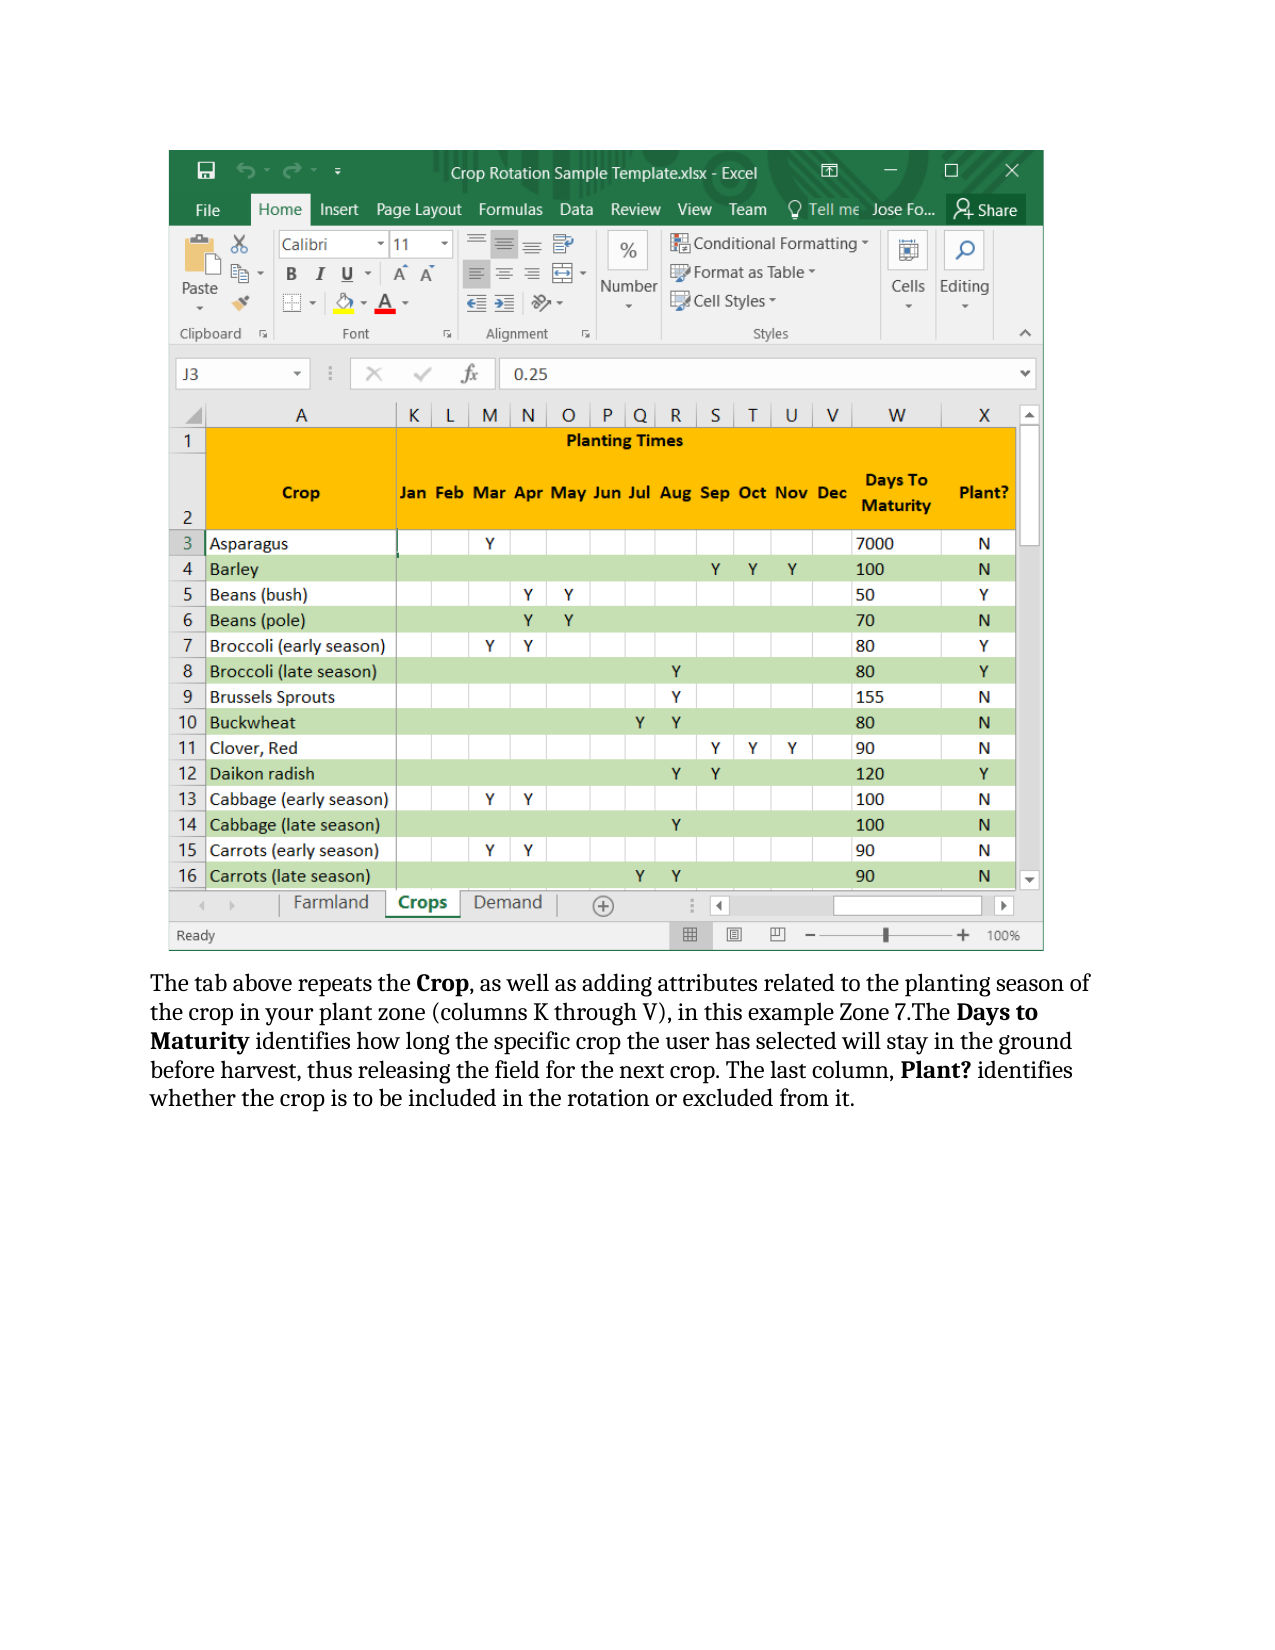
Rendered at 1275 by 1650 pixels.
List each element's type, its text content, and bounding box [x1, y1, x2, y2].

text The tab above repeats the Crop, as well as adding attributes related to the planting season of the crop in your plant zone (columns K through V), in this example Zone 7.The Days to Maturity identifies how long the specific crop the user has selected will stay in the ground before harvest, thus releasing the field for the next crop. The last column, Plant? identifies whether the crop is to be included in the rotation or excluded from it. [150, 969, 1125, 1113]
picture [168, 150, 1044, 951]
